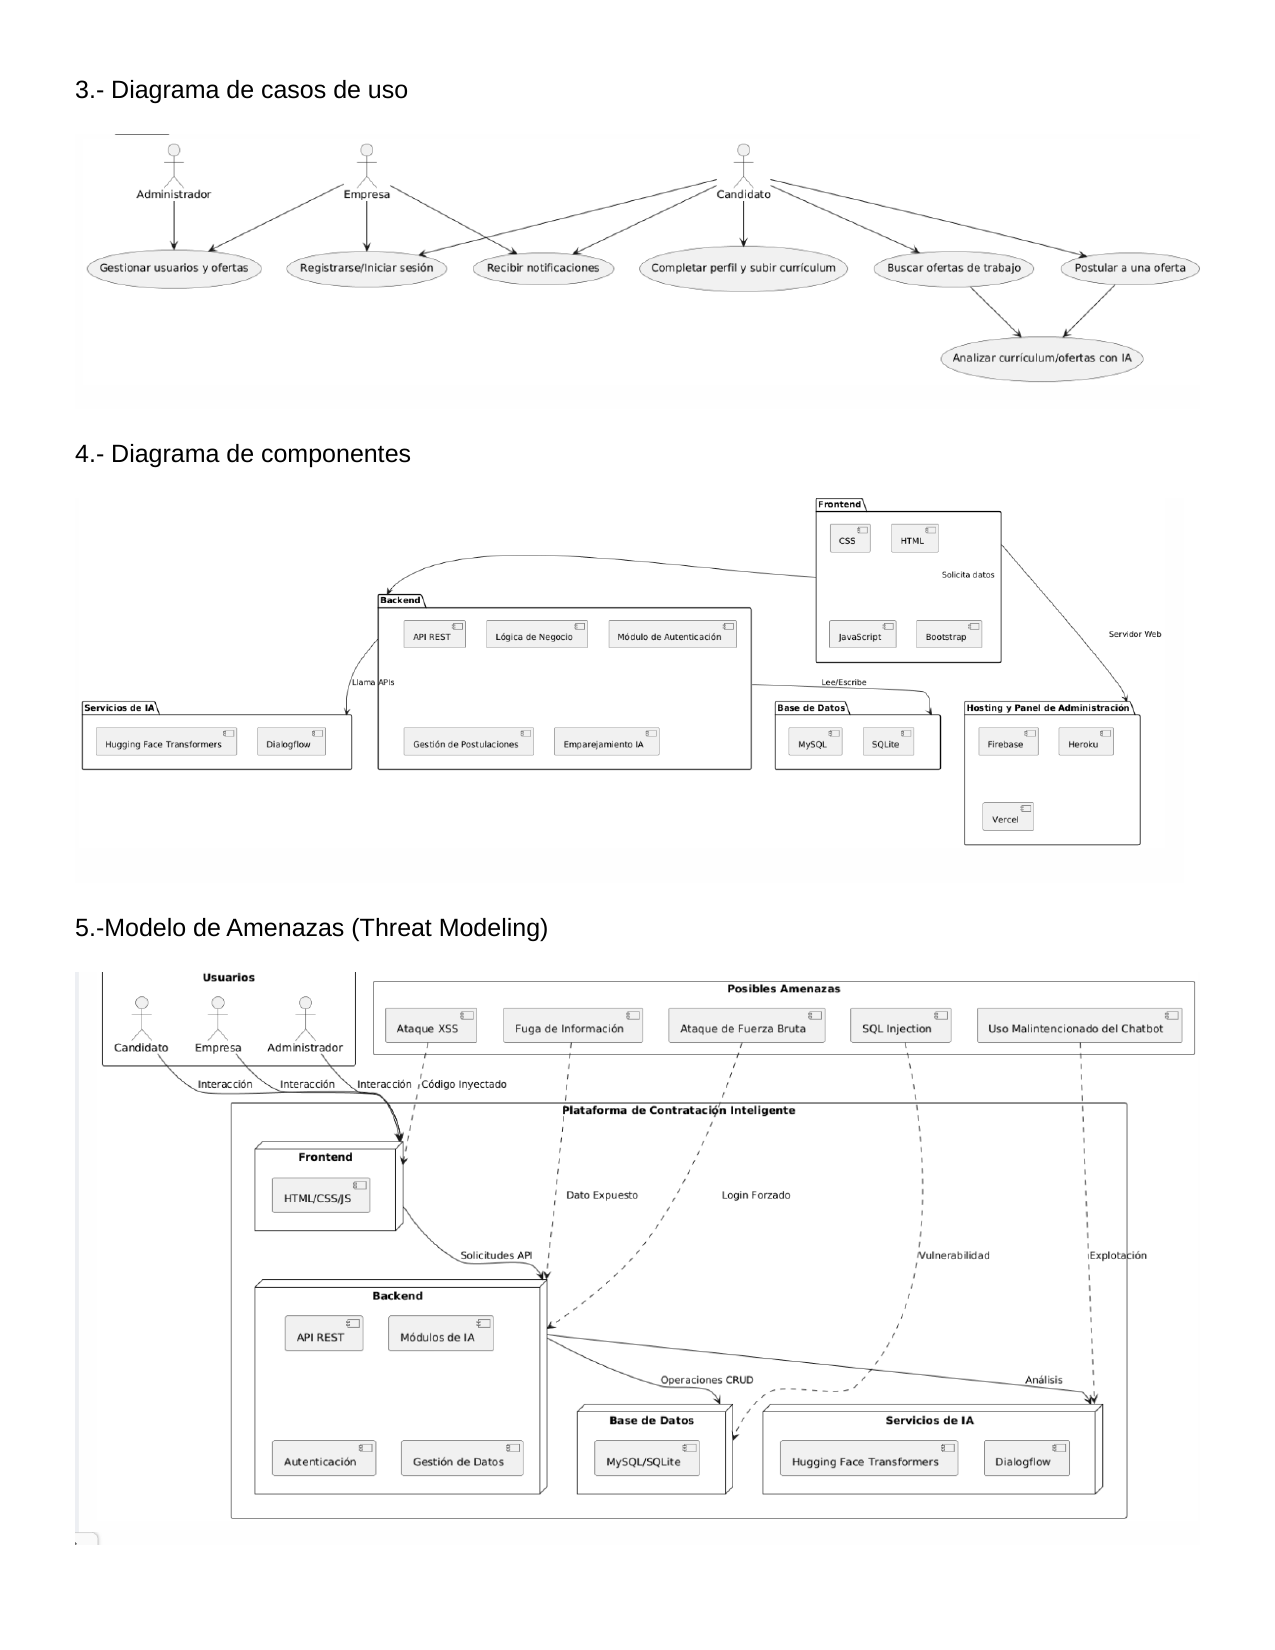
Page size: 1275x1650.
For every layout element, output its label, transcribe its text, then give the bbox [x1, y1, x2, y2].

text 5.-Modelo de Amenazas (Threat Modeling) [75, 913, 1200, 942]
picture [75, 134, 1200, 409]
picture [75, 498, 1184, 883]
picture [75, 972, 1200, 1545]
text 4.- Diagrama de componentes [75, 439, 1200, 468]
text 3.- Diagrama de casos de uso [75, 75, 1200, 104]
